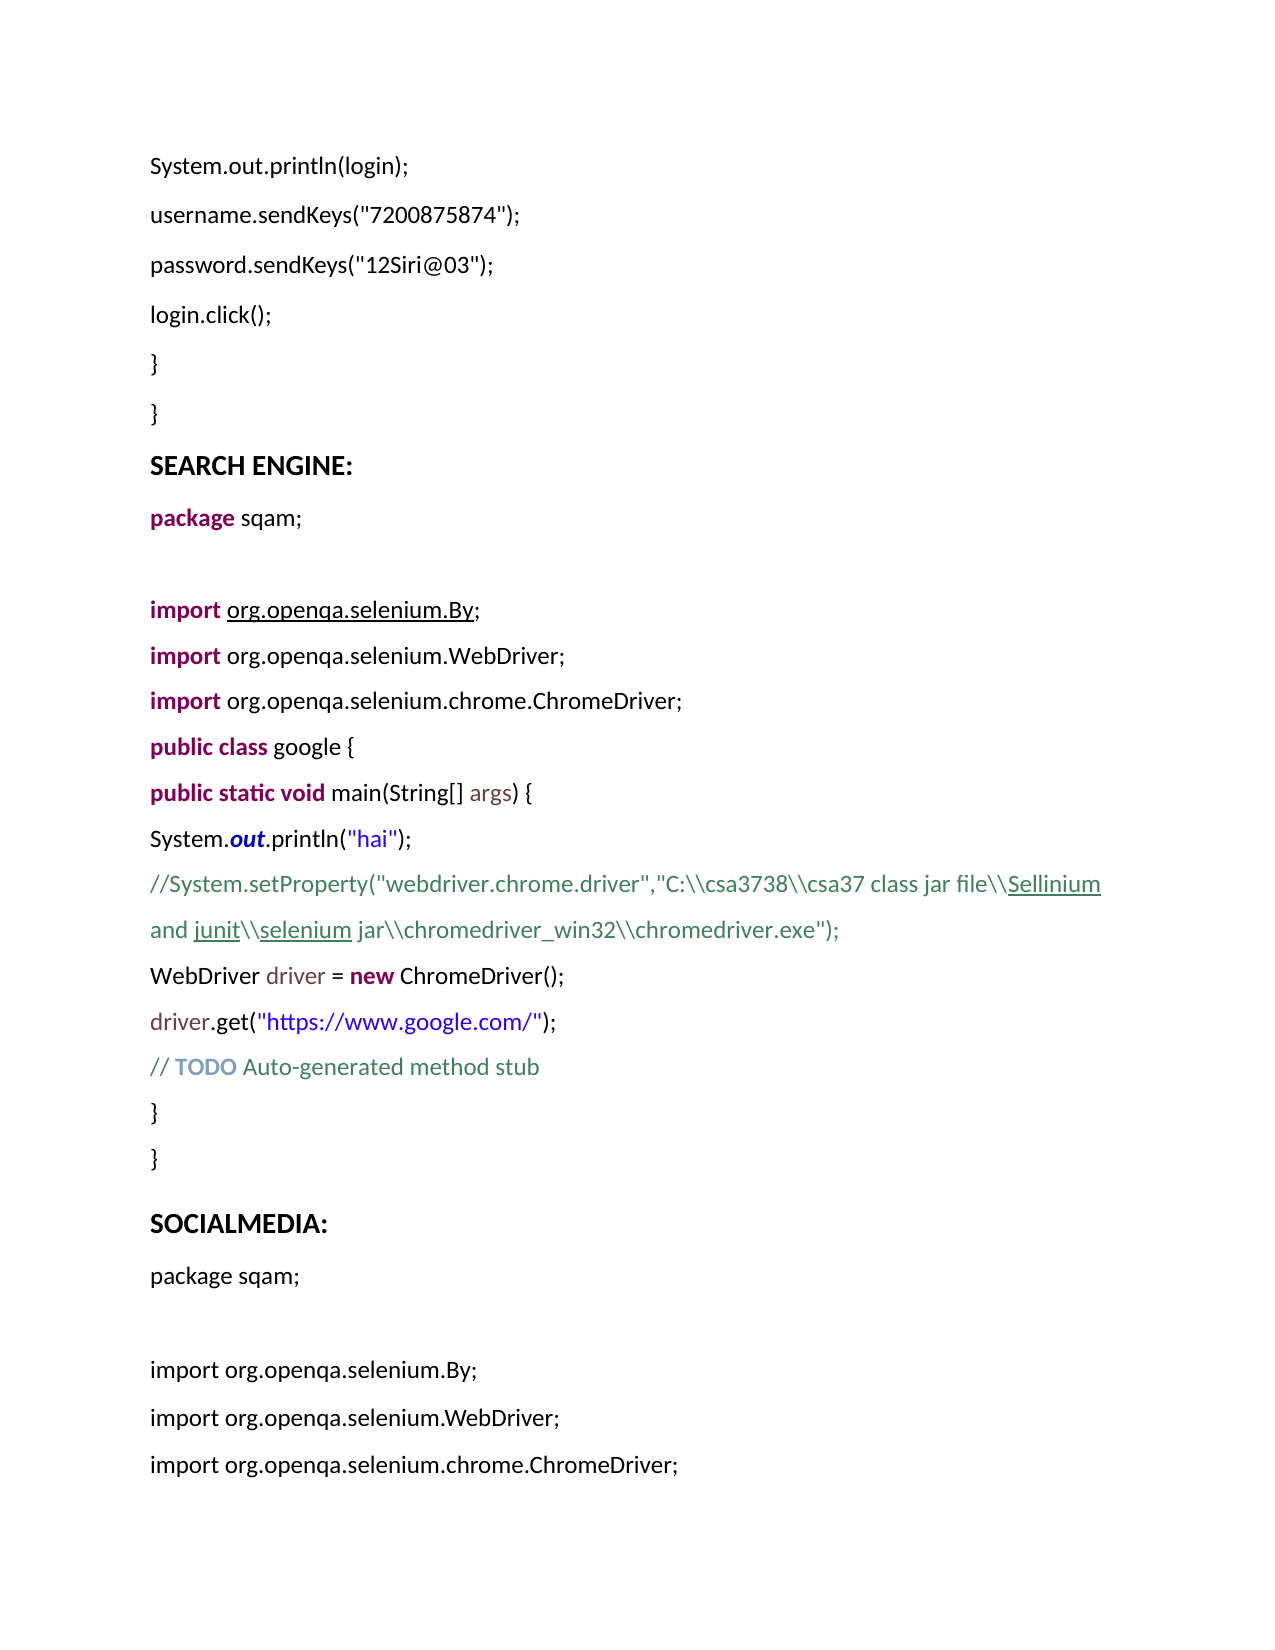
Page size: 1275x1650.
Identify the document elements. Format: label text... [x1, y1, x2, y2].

text driver.get("https://www.google.com/"); [150, 1006, 1125, 1036]
text } [150, 348, 1125, 379]
text // TODO Auto-generated method stub [150, 1051, 1125, 1082]
text import org.openqa.selenium.chrome.ChromeDriver; [150, 1449, 1125, 1479]
text System.out.println(login); [150, 150, 1125, 181]
text } [150, 1143, 1125, 1173]
text System.out.println("hai"); [150, 823, 1125, 853]
text import org.openqa.selenium.WebDriver; [150, 640, 1125, 670]
text WebDriver driver = new ChromeDriver(); [150, 960, 1125, 990]
text } [150, 398, 1125, 428]
text package sqam; [150, 1260, 1125, 1291]
text import org.openqa.selenium.By; [150, 1355, 1125, 1385]
text public class google { [150, 731, 1125, 762]
text import org.openqa.selenium.WebDriver; [150, 1402, 1125, 1432]
text import org.openqa.selenium.By; [150, 594, 1125, 624]
text //System.setProperty("webdriver.chrome.driver","C:\\csa3738\\csa37 class jar file\\Sellinium and junit\\selenium jar\\chromedriver_win32\\chromedriver.exe"); [150, 868, 1125, 945]
text public static void main(String[] args) { [150, 777, 1125, 807]
text password.sendKeys("12Siri@03"); [150, 249, 1125, 280]
text } [150, 1097, 1125, 1128]
text username.sendKeys("7200875874"); [150, 199, 1125, 230]
text login.click(); [150, 299, 1125, 329]
text SOCIALMEDIA: [150, 1205, 1125, 1241]
text SEARCH ENGINE: [150, 447, 1125, 483]
text import org.openqa.selenium.chrome.ChromeDriver; [150, 686, 1125, 716]
text package sqam; [150, 503, 1125, 533]
